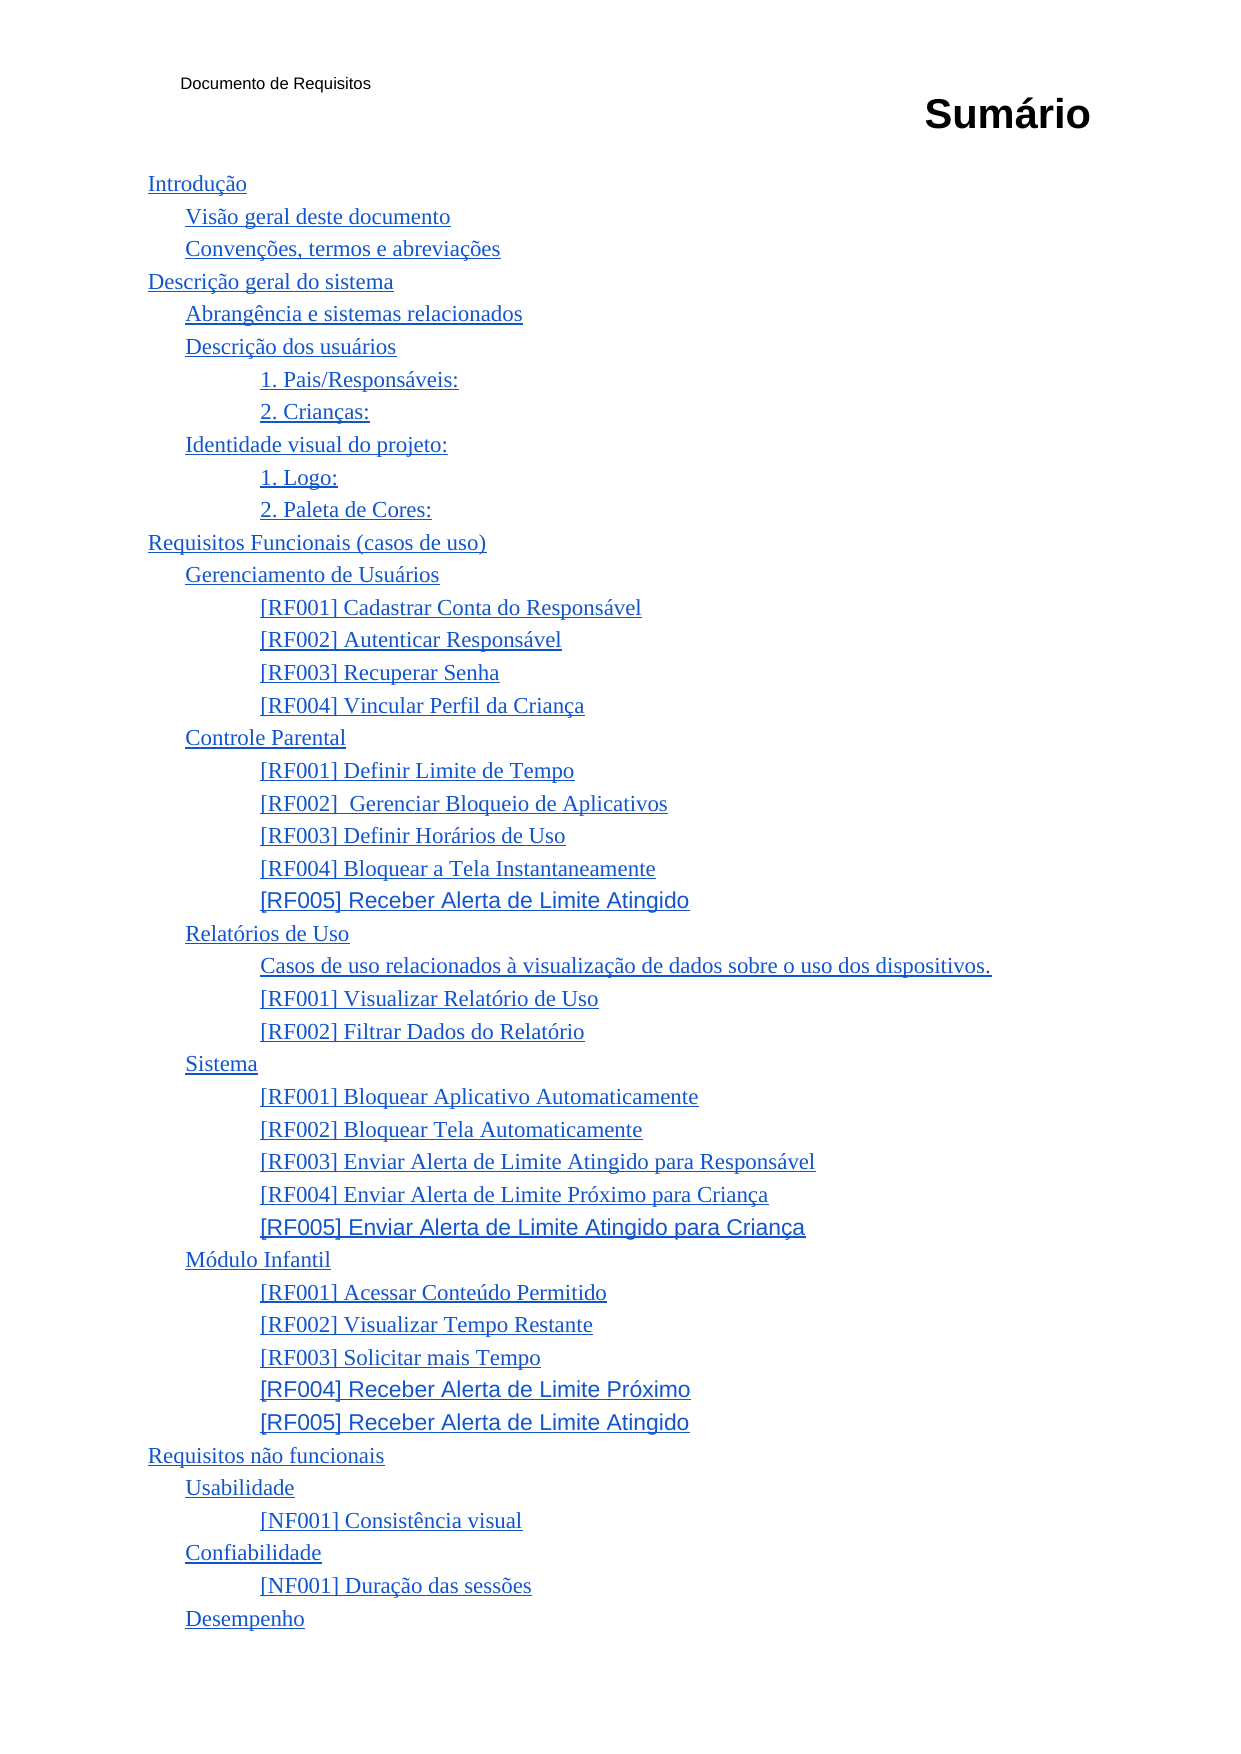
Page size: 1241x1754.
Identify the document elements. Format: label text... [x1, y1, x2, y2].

text Sumário [148, 89, 1091, 137]
